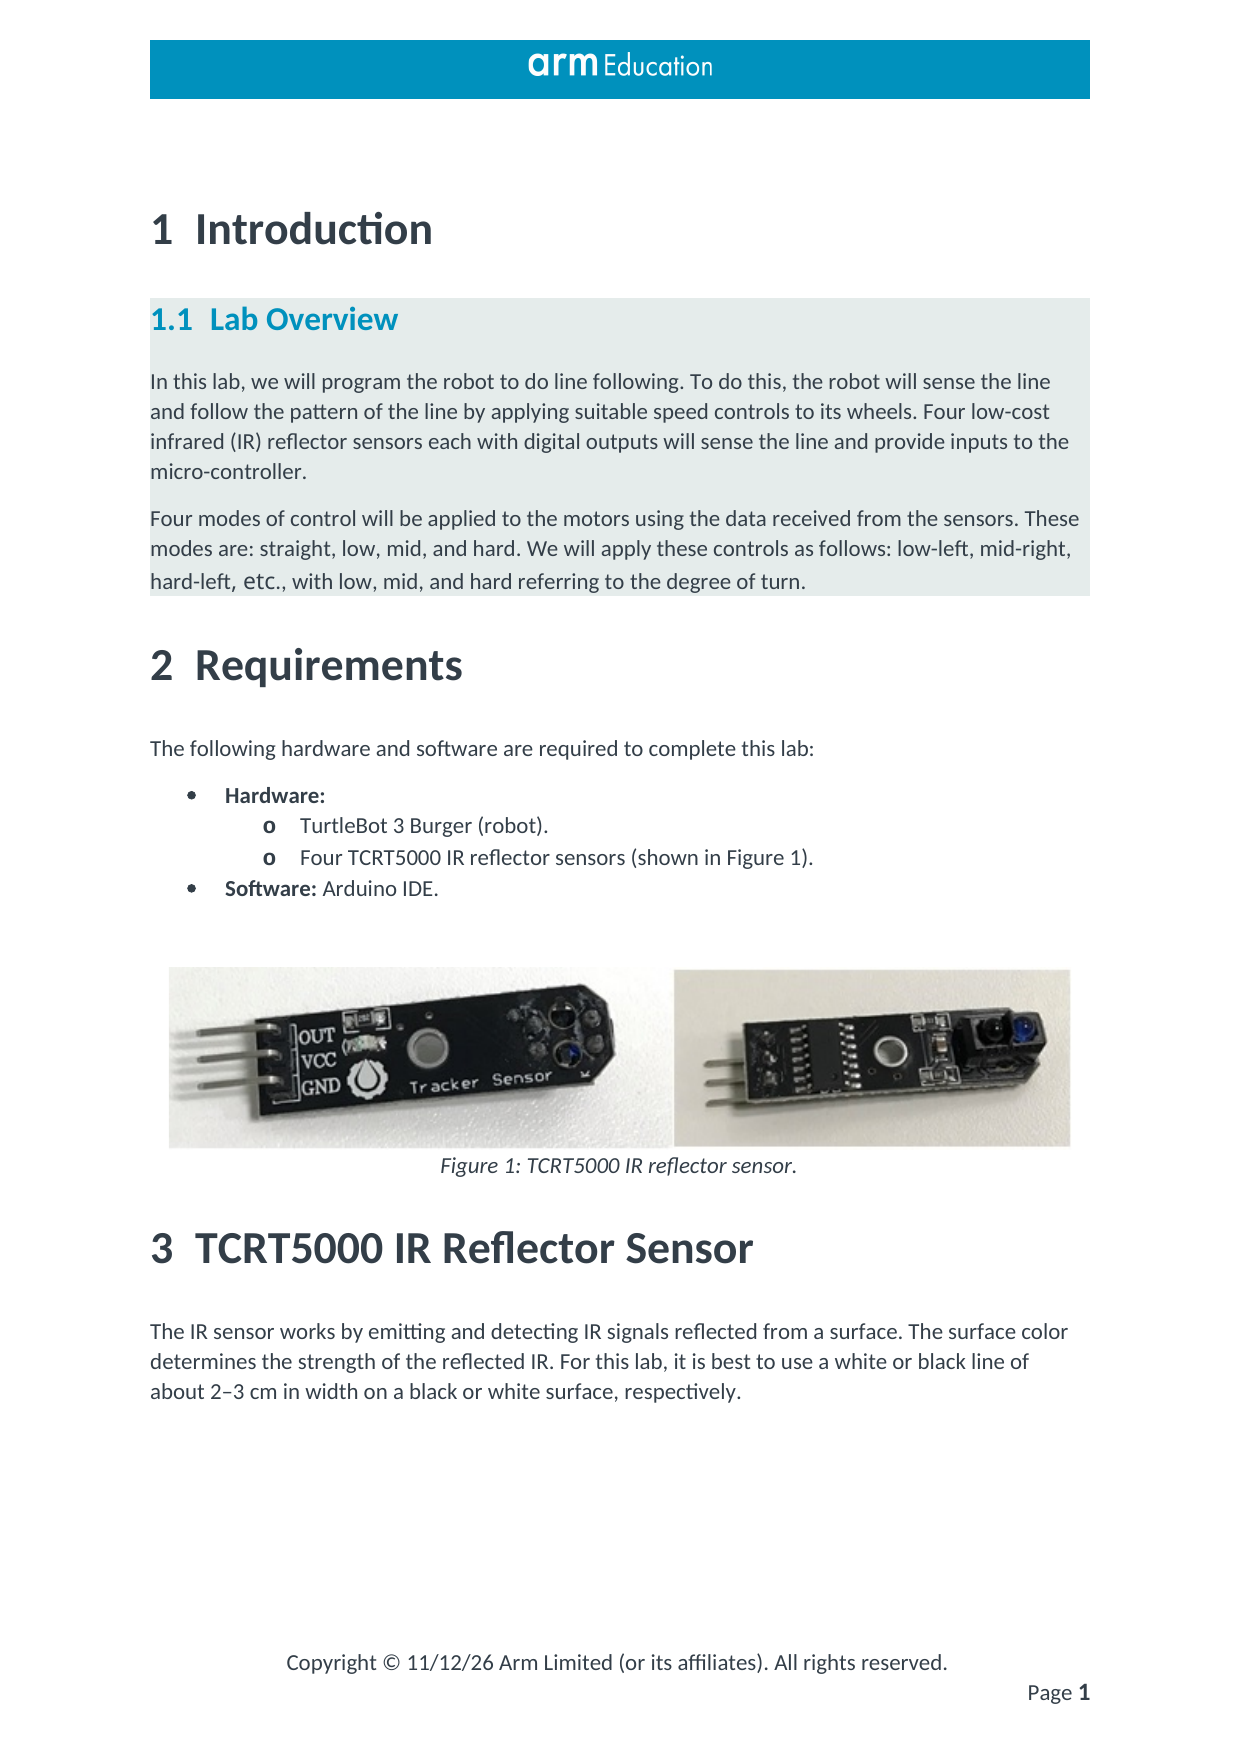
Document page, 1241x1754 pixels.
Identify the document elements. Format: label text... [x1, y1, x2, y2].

list Hardware: [187, 781, 1090, 809]
picture [529, 54, 548, 75]
picture [554, 54, 566, 75]
picture [168, 967, 1072, 1150]
subtitle Requirements [150, 636, 1090, 692]
text Four modes of control will be applied to the motors using the data received from the sensors. These modes are: straight, low, mid, and hard. We will apply these controls as follows: low-left, mid-right, hard-left, etc., with low, mid, and hard referring to the degree of turn. [150, 504, 1090, 596]
list TurtleBot 3 Burger (robot). [262, 811, 1090, 840]
picture [606, 55, 615, 75]
text The following hardware and software are required to complete this lab: [150, 734, 1090, 762]
subtitle Introduction [150, 200, 1090, 256]
list Software: Arduino IDE. [187, 874, 1090, 902]
text The IR sensor works by emitting and detecting IR signals reflected from a surface. The surface color determines the strength of the reflected IR. For this lab, it is best to use a white or black line of about 2–3 cm in width on a black or white surface, respectively. [150, 1317, 1090, 1406]
subtitle TCRT5000 IR Reflector Sensor [150, 1219, 1090, 1275]
picture [675, 58, 679, 75]
list Four TCRT5000 IR reflector sensors (shown in Figure 1). [262, 843, 1090, 872]
text In this lab, we will program the robot to do line following. To do this, the robot will sense the line and follow the pattern of the line by applying suitable speed controls to its wheels. Four low-cost infrared (IR) reflector sensors each with digital outputs will sense the line and provide inputs to the micro-controller. [150, 367, 1090, 485]
picture [570, 54, 597, 75]
subtitle Lab Overview [150, 298, 1090, 338]
